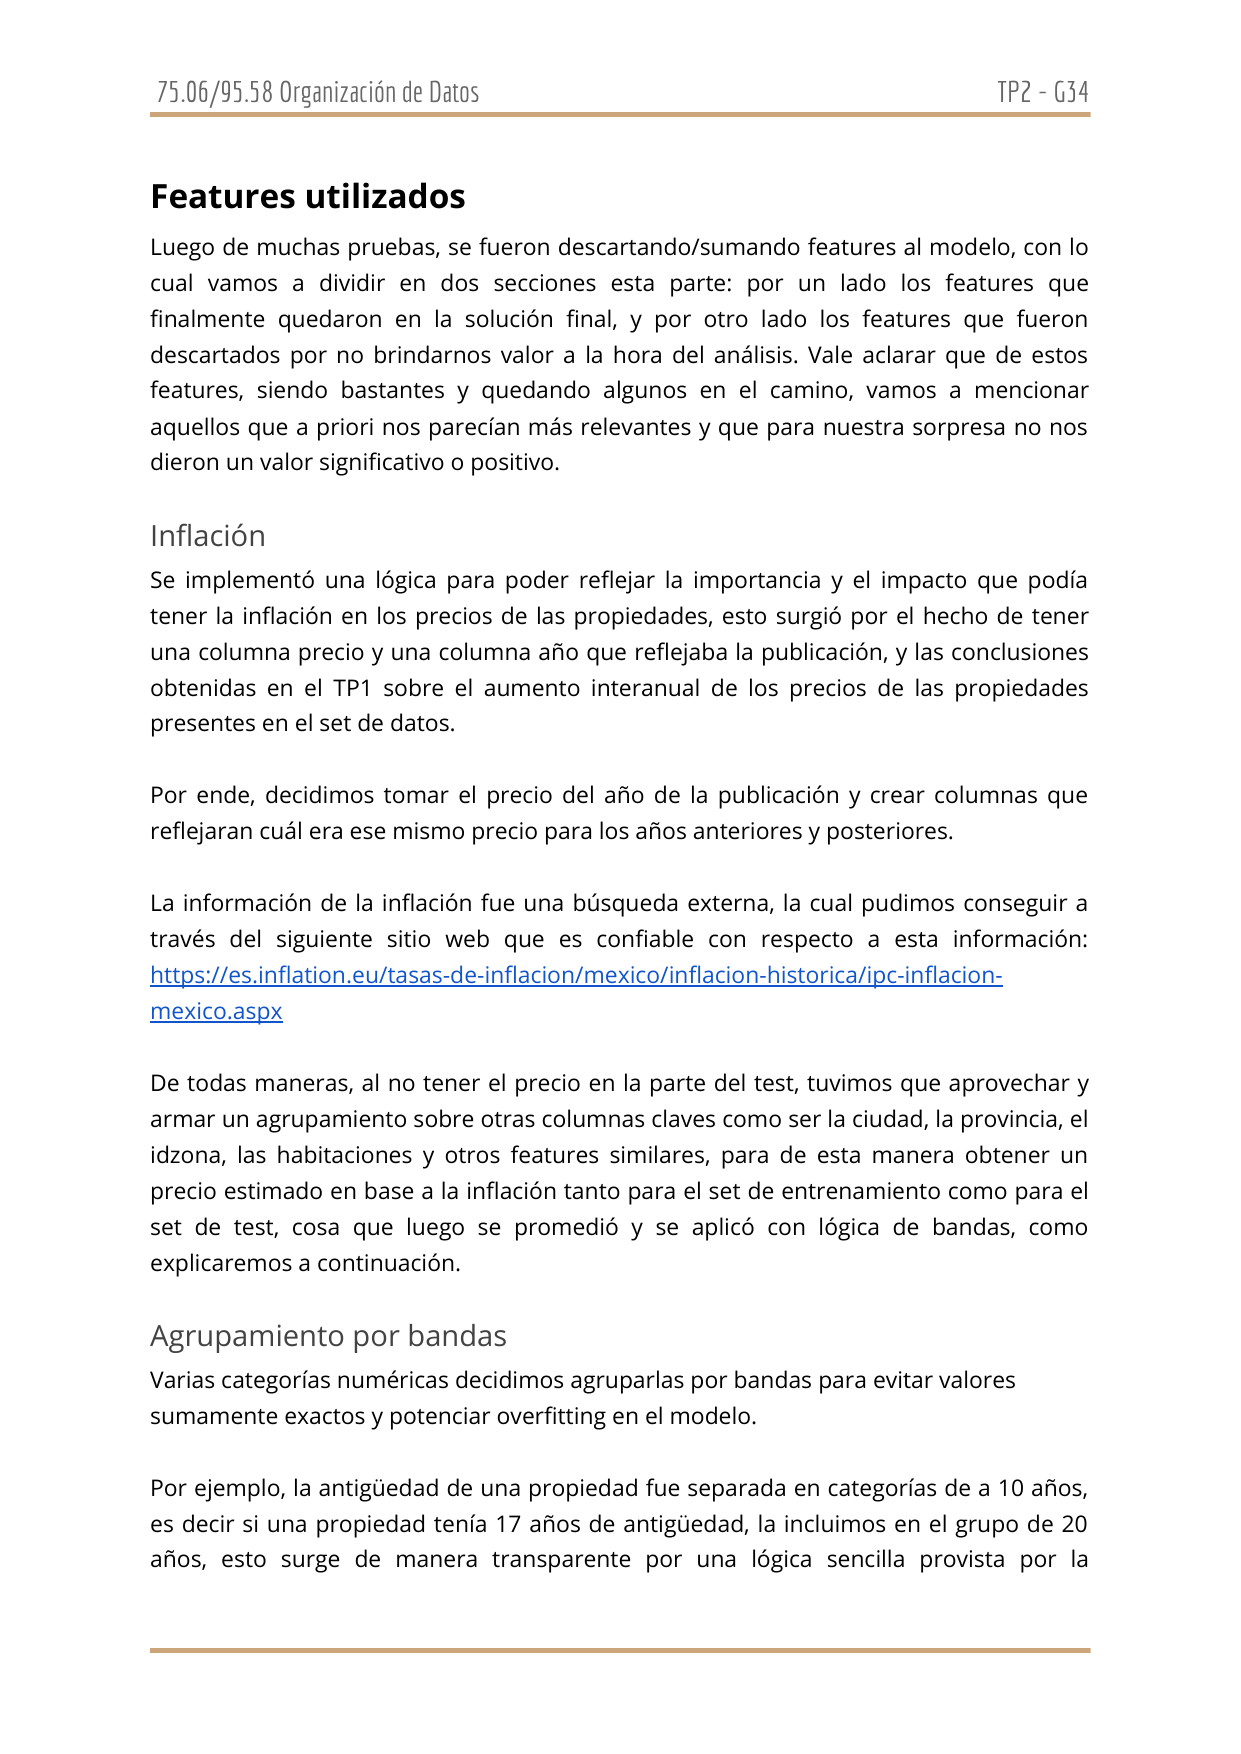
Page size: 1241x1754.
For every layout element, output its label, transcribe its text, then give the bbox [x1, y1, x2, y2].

text De todas maneras, al no tener el precio en la parte del test, tuvimos que aprovechar y armar un agrupamiento sobre otras columnas claves como ser la ciudad, la provincia, el idzona, las habitaciones y otros features similares, para de esta manera obtener un precio estimado en base a la inflación tanto para el set de entrenamiento como para el set de test, cosa que luego se promedió y se aplicó con lógica de bandas, como explicaremos a continuación. [150, 1067, 1090, 1278]
text Por ende, decidimos tomar el precio del año de la publicación y crear columnas que reflejaran cuál era ese mismo precio para los años anteriores y posteriores. [150, 779, 1090, 846]
subtitle Inflación [150, 516, 1090, 555]
text Se implementó una lógica para poder reflejar la importancia y el impacto que podía tener la inflación en los precios de las propiedades, esto surgió por el hecho de tener una columna precio y una columna año que reflejaba la publicación, y las conclusiones obtenidas en el TP1 sobre el aumento interanual de los precios de las propiedades presentes en el set de datos. [150, 564, 1090, 739]
picture [150, 112, 1091, 117]
text Varias categorías numéricas decidimos agruparlas por bandas para evitar valores sumamente exactos y potenciar overfitting en el modelo. [150, 1364, 1090, 1431]
picture [150, 1648, 1091, 1653]
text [150, 1472, 1090, 1575]
subtitle Agrupamiento por bandas [150, 1316, 1090, 1355]
text La información de la inflación fue una búsqueda externa, la cual pudimos conseguir a través del siguiente sitio web que es confiable con respecto a esta información: https://es.inflation.eu/tasas-de-inflacion/mexico/inflacion-historica/ipc-inflacion-mexico.aspx [150, 887, 1090, 1026]
text Luego de muchas pruebas, se fueron descartando/sumando features al modelo, con lo cual vamos a dividir en dos secciones esta parte: por un lado los features que finalmente quedaron en la solución final, y por otro lado los features que fueron descartados por no brindarnos valor a la hora del análisis. Vale aclarar que de estos features, siendo bastantes y quedando algunos en el camino, vamos a mencionar aquellos que a priori nos parecían más relevantes y que para nuestra sorpresa no nos dieron un valor significativo o positivo. [150, 231, 1090, 478]
subtitle Features utilizados [150, 173, 1090, 218]
